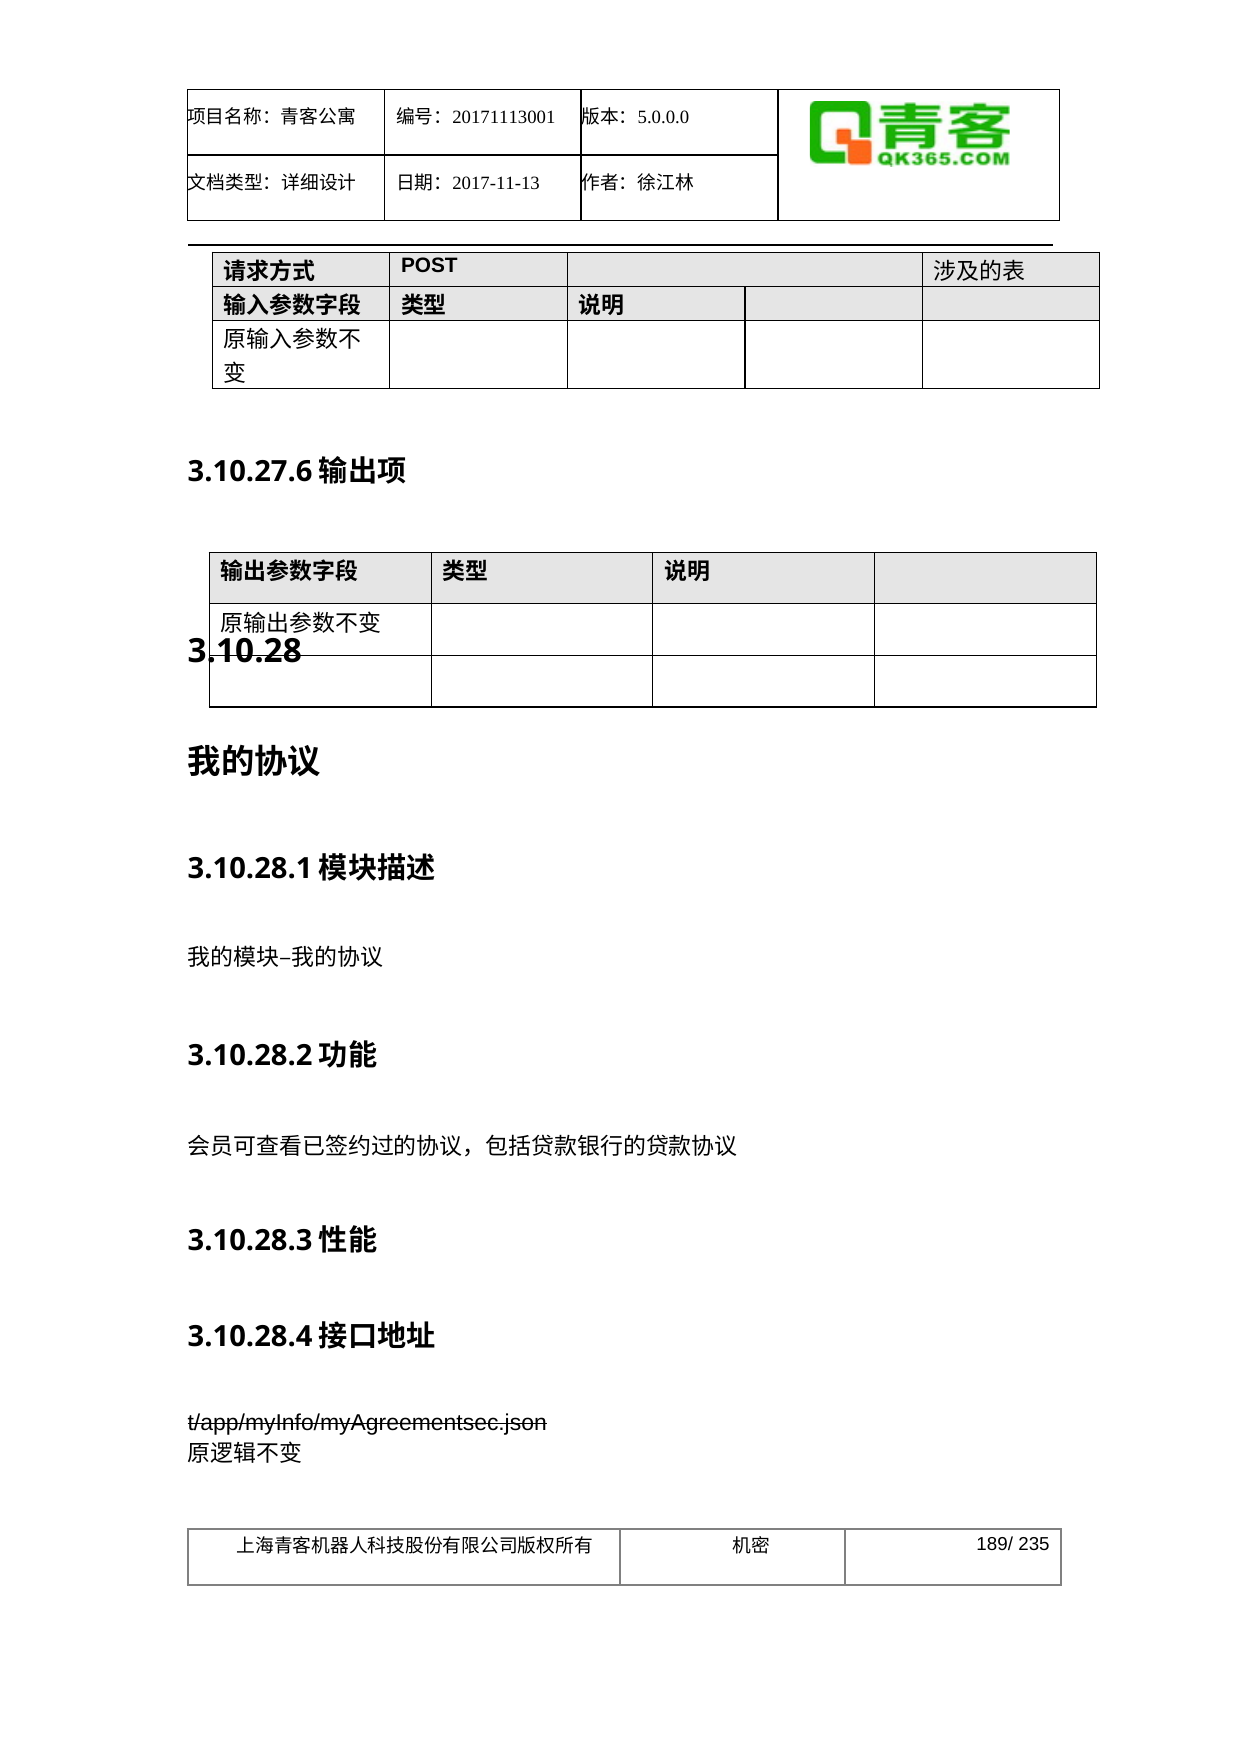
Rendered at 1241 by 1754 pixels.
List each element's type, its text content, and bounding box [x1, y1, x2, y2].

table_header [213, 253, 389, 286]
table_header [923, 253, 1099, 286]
subtitle 接口地址 [187, 1313, 1053, 1355]
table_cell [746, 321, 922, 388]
text t/app/myInfo/myAgreementsec.json [187, 1409, 1053, 1435]
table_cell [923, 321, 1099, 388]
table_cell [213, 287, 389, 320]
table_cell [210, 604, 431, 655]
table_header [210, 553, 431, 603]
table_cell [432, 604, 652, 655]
subtitle 模块描述 [187, 847, 1053, 887]
text 原逻辑不变 [187, 1435, 1053, 1468]
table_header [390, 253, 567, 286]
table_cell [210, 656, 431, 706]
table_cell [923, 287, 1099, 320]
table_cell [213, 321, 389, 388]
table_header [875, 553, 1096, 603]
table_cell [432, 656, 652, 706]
picture [809, 101, 1010, 167]
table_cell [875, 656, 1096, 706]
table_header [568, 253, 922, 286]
text 会员可查看已签约过的协议，包括贷款银行的贷款协议 [187, 1128, 1053, 1161]
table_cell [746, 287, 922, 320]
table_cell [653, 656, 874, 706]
text 我的模块–我的协议 [187, 939, 1053, 972]
subtitle 功能 [187, 1031, 1053, 1074]
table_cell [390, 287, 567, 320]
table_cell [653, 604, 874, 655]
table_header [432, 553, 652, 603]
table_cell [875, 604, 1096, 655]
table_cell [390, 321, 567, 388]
subtitle 性能 [187, 1216, 1053, 1259]
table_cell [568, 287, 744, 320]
subtitle 我的协议 [187, 624, 1053, 783]
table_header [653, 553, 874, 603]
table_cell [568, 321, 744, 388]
subtitle 输出项 [187, 448, 1053, 490]
